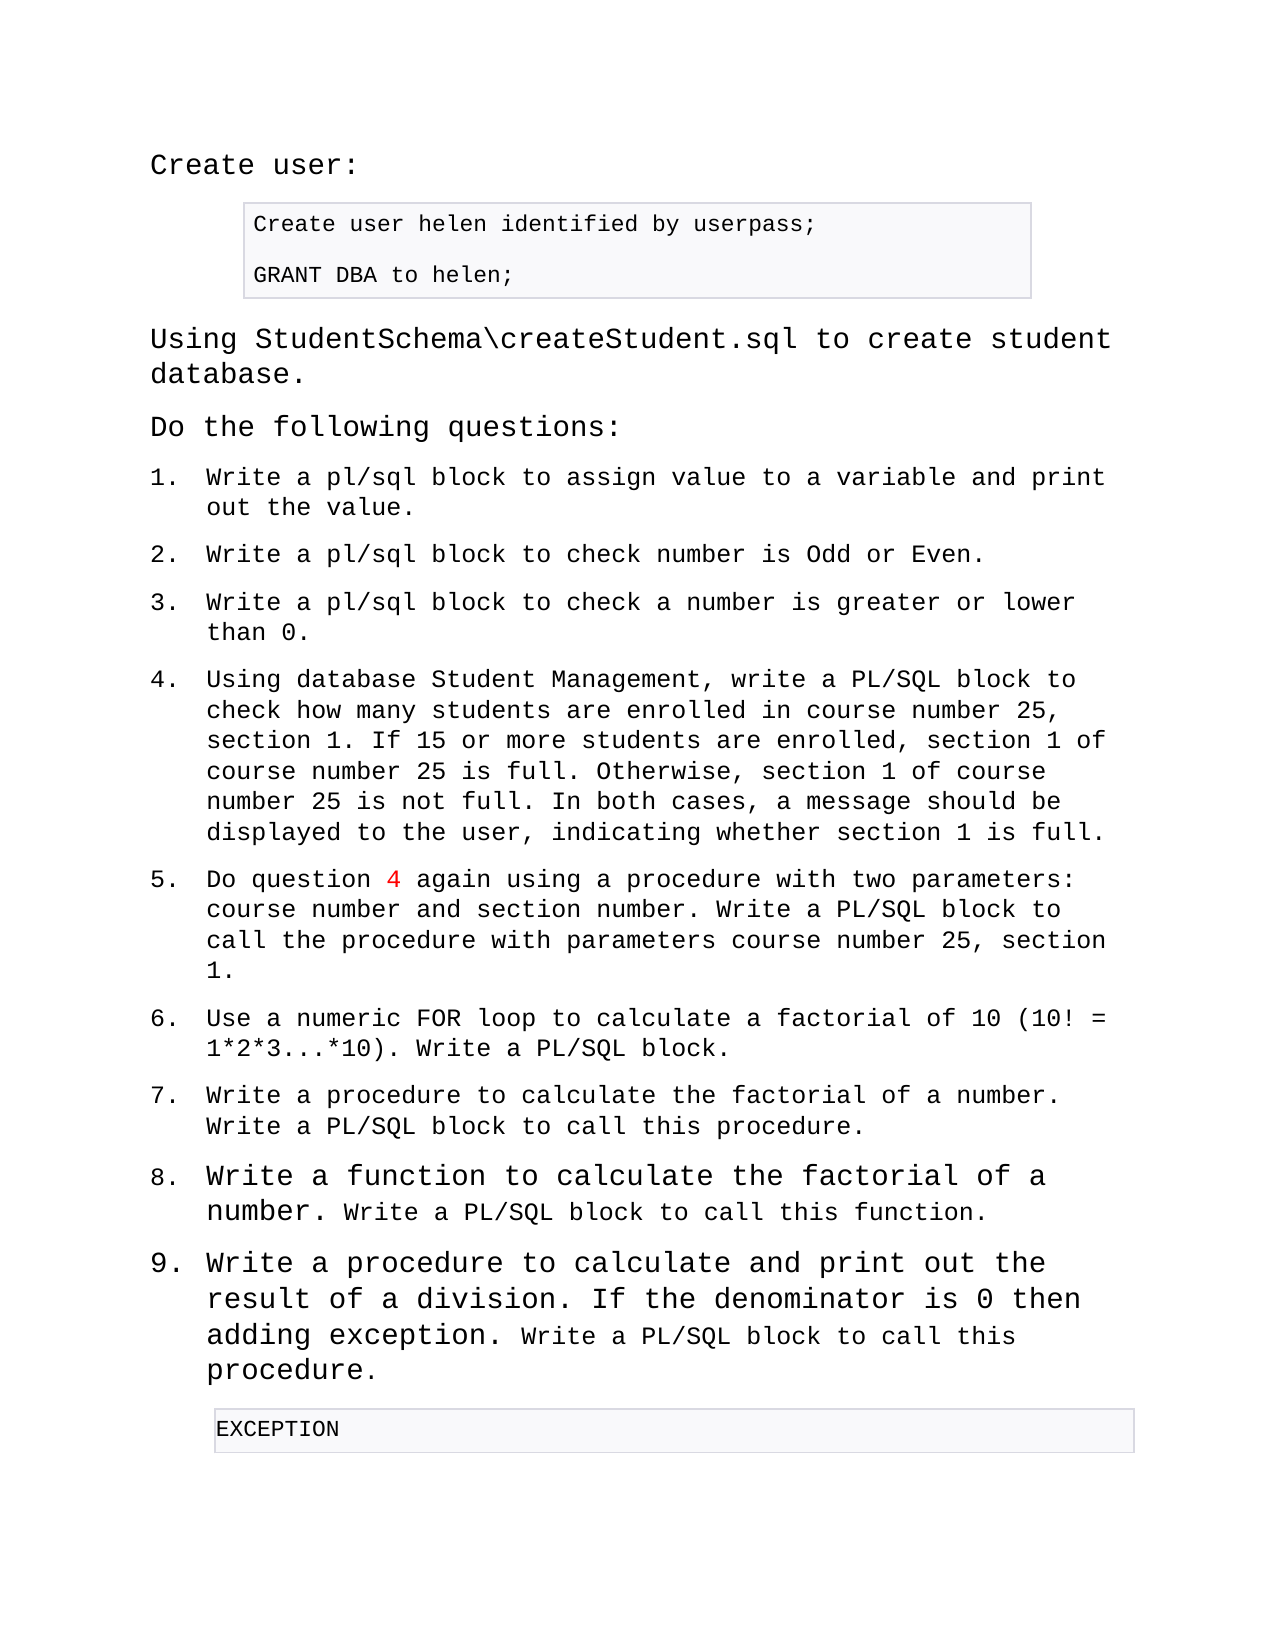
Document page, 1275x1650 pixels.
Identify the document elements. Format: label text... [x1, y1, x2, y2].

list Write a pl/sql block to assign value to a variable and print out the value. [150, 464, 1125, 523]
text Create user helen identified by userpass; [245, 204, 1030, 238]
list Do question 4 again using a procedure with two parameters: course number and section number. Write a PL/SQL block to call the procedure with parameters course number 25, section 1. [150, 867, 1125, 986]
list Write a function to calculate the factorial of a number. Write a PL/SQL block to call this function. [150, 1161, 1125, 1229]
text Create user: [150, 150, 1125, 183]
list Write a pl/sql block to check number is Odd or Even. [150, 542, 1125, 570]
text GRANT DBA to helen; [245, 253, 1030, 297]
text Using StudentSchema\createStudent.sql to create student database. [150, 324, 1125, 393]
text EXCEPTION [216, 1410, 1133, 1452]
list Write a procedure to calculate and print out the result of a division. If the denominator is 0 then adding exception. Write a PL/SQL block to call this procedure. [150, 1249, 1125, 1388]
list Using database Student Management, write a PL/SQL block to check how many students are enrolled in course number 25, section 1. If 15 or more students are enrolled, section 1 of course number 25 is full. Otherwise, section 1 of course number 25 is not full. In both cases, a message should be displayed to the user, indicating whether section 1 is full. [150, 667, 1125, 848]
list Write a procedure to calculate the factorial of a number. Write a PL/SQL block to call this procedure. [150, 1083, 1125, 1142]
list Write a pl/sql block to check a number is greater or lower than 0. [150, 589, 1125, 648]
text Do the following questions: [150, 412, 1125, 445]
list Use a numeric FOR loop to calculate a factorial of 10 (10! = 1*2*3...*10). Write a PL/SQL block. [150, 1005, 1125, 1064]
